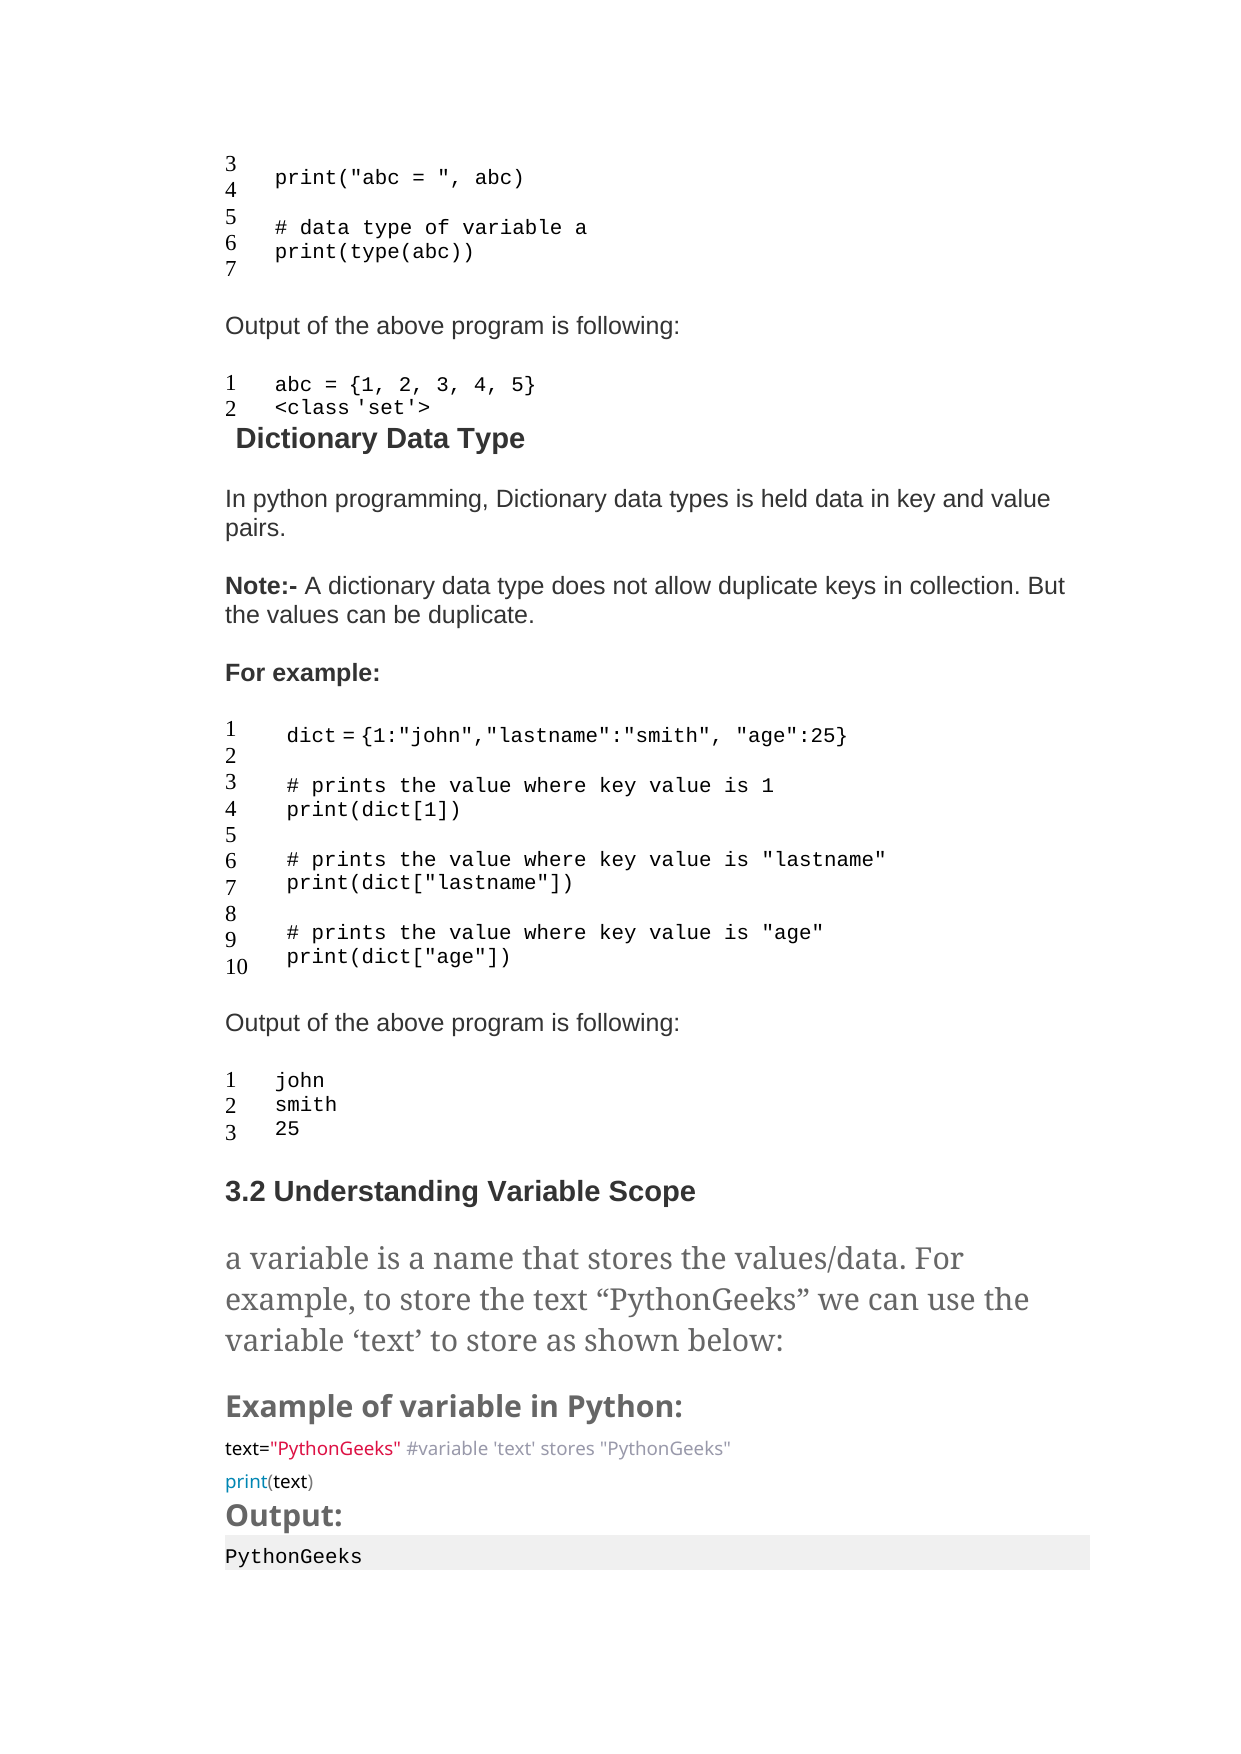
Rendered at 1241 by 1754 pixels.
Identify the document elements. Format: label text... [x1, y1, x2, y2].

text a variable is a name that stores the values/data. For example, to store the text “PythonGeeks” we can use the variable ‘text’ to store as shown below: [225, 1237, 1090, 1361]
table_header 1 2 3 4 5 6 7 8 9 10 [225, 716, 286, 979]
table_header 1 2 3 4 5 6 7 [225, 150, 274, 282]
table_header 1 2 [225, 369, 274, 422]
text Note:- A dictionary data type does not allow duplicate keys in collection. But the values ​​can be duplicate. [225, 571, 1090, 628]
text PythonGeeks [225, 1535, 1090, 1570]
table_header dict = {1:"john","lastname":"smith", "age":25} # prints the value where key value is 1 print(dict[1]) # prints the value where key value is "lastname" print(dict["lastname"]) # prints the value where key value is "age" print(dict["age"]) [286, 716, 920, 979]
table_header 1 2 3 [225, 1066, 274, 1145]
text Output: [225, 1494, 1090, 1535]
table_header john smith 25 [275, 1066, 920, 1145]
text Example of variable in Python: [225, 1386, 1090, 1427]
text text="PythonGeeks" #variable 'text' stores "PythonGeeks" [225, 1427, 1090, 1460]
text For example: [225, 658, 1090, 686]
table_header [275, 150, 920, 282]
text In python programming, Dictionary data types is held data in key and value pairs. [225, 484, 1090, 542]
table_header abc = {1, 2, 3, 4, 5} <class 'set'> [275, 369, 920, 422]
subtitle Dictionary Data Type [235, 422, 1090, 455]
text Output of the above program is following: [225, 311, 1090, 340]
text 3.2 Understanding Variable Scope [225, 1174, 1090, 1208]
text Output of the above program is following: [225, 1008, 1090, 1037]
text print(text) [225, 1460, 1090, 1494]
